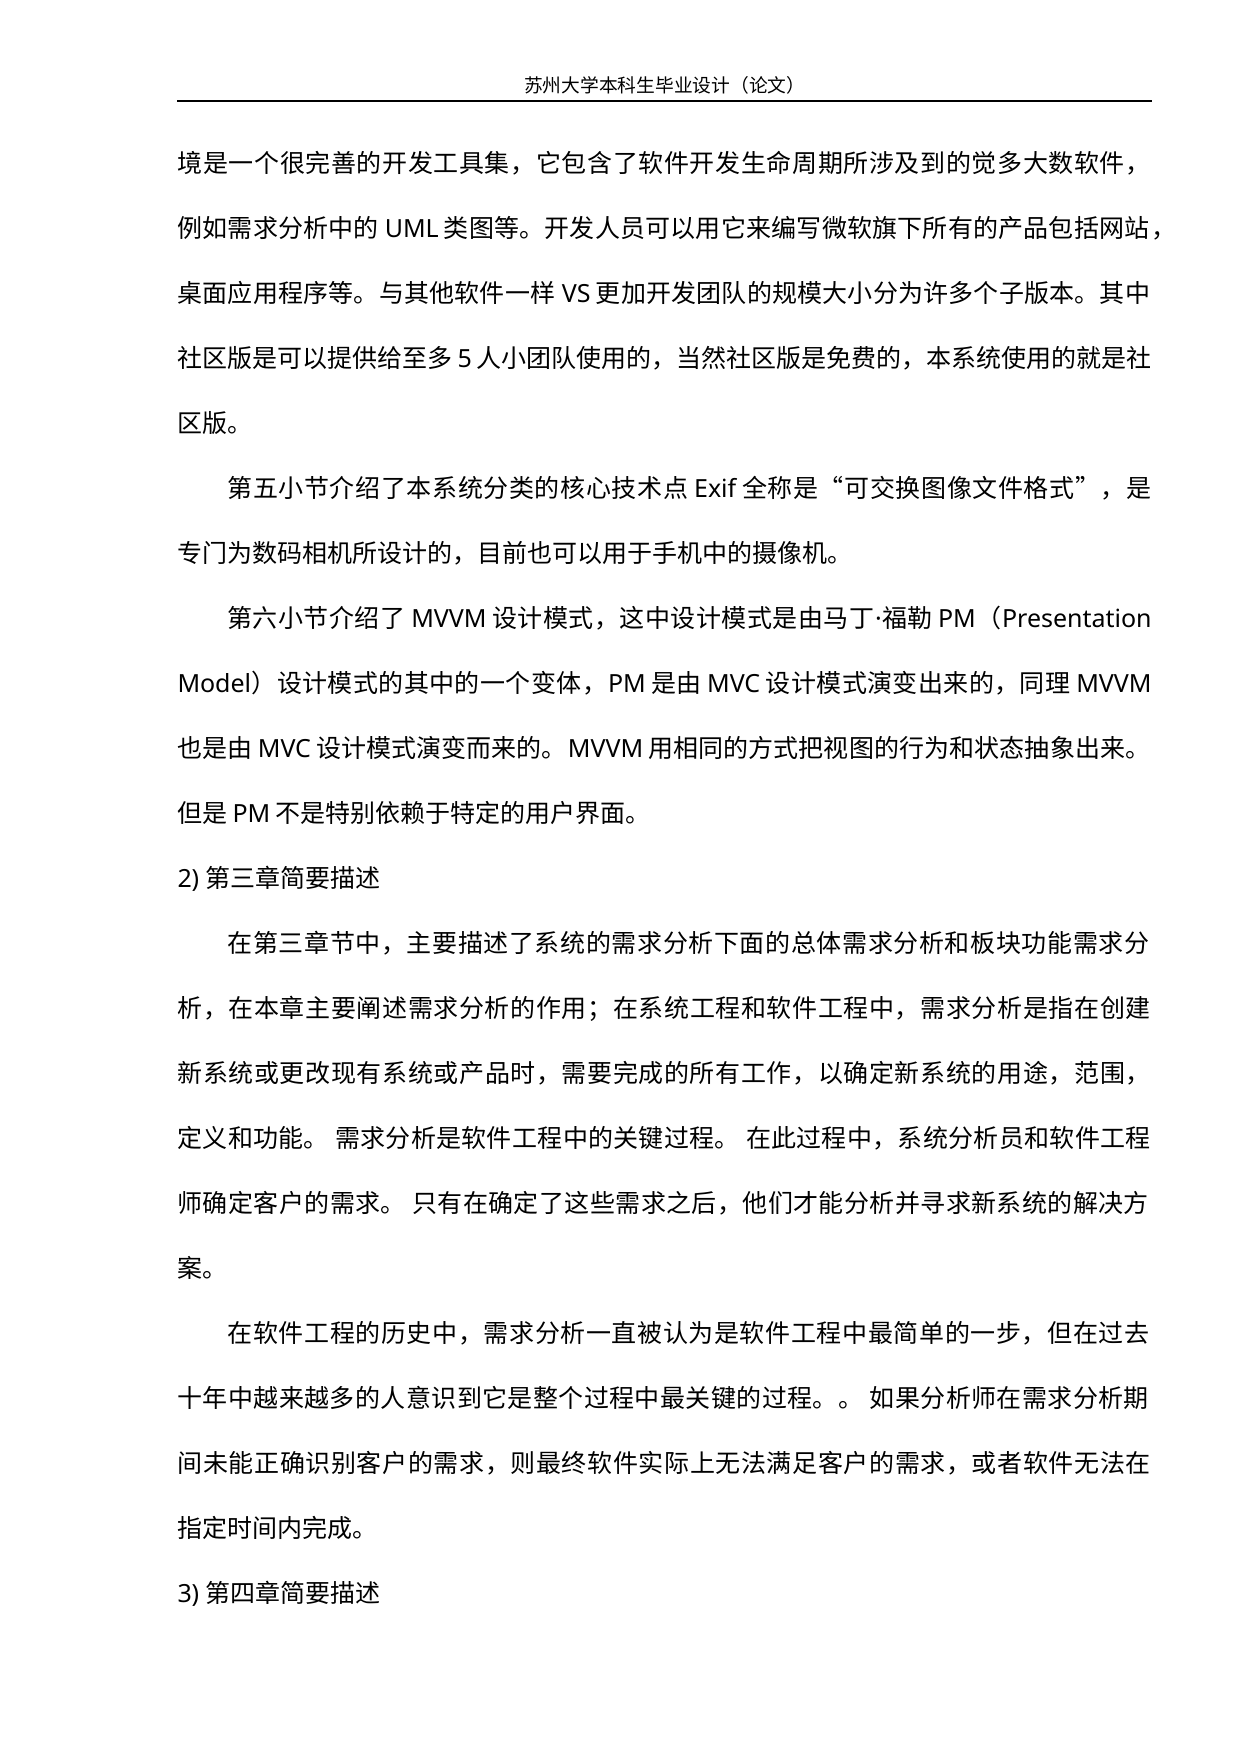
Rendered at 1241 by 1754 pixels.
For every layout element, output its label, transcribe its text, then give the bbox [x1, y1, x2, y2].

text 在第三章节中，主要描述了系统的需求分析下面的总体需求分析和板块功能需求分析，在本章主要阐述需求分析的作用；在系统工程和软件工程中，需求分析是指在创建新系统或更改现有系统或产品时，需要完成的所有工作，以确定新系统的用途，范围，定义和功能。 需求分析是软件工程中的关键过程。 在此过程中，系统分析员和软件工程师确定客户的需求。 只有在确定了这些需求之后，他们才能分析并寻求新系统的解决方案。 [177, 909, 1152, 1299]
text 3) 第四章简要描述 [177, 1559, 1152, 1624]
text 第五小节介绍了本系统分类的核心技术点Exif全称是“可交换图像文件格式”，是专门为数码相机所设计的，目前也可以用于手机中的摄像机。 [177, 454, 1152, 584]
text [177, 129, 1152, 454]
text 在软件工程的历史中，需求分析一直被认为是软件工程中最简单的一步，但在过去十年中越来越多的人意识到它是整个过程中最关键的过程。。 如果分析师在需求分析期间未能正确识别客户的需求，则最终软件实际上无法满足客户的需求，或者软件无法在指定时间内完成。 [177, 1299, 1152, 1559]
text 2) 第三章简要描述 [177, 844, 1152, 909]
text 第六小节介绍了MVVM设计模式，这中设计模式是由马丁·福勒PM（Presentation Model）设计模式的其中的一个变体，PM是由MVC设计模式演变出来的，同理MVVM也是由MVC设计模式演变而来的。MVVM用相同的方式把视图的行为和状态抽象出来。但是PM不是特别依赖于特定的用户界面。 [177, 584, 1152, 844]
